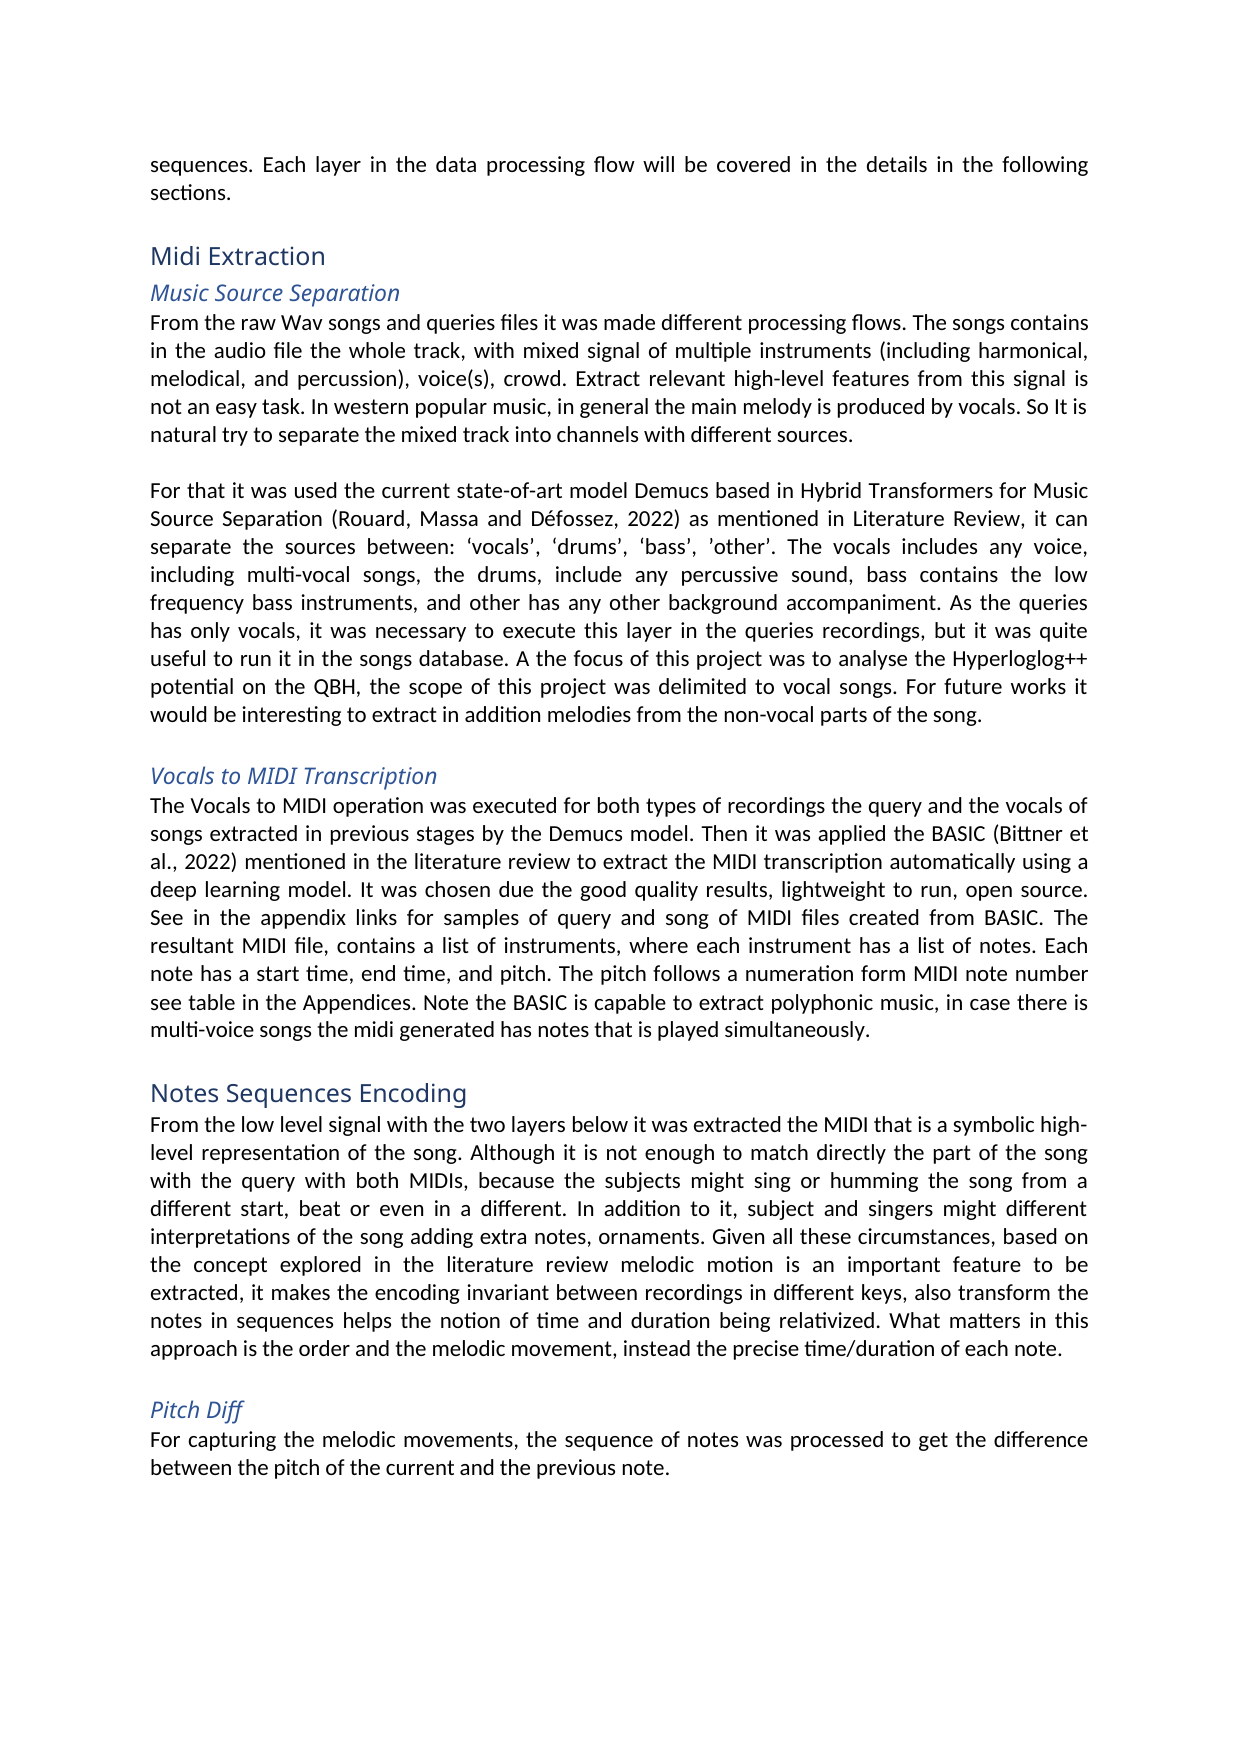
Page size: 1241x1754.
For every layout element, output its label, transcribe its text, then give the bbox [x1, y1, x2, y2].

subtitle Midi Extraction [150, 238, 1090, 272]
text From the raw Wav songs and queries files it was made different processing flows. The songs contains in the audio file the whole track, with mixed signal of multiple instruments (including harmonical, melodical, and percussion), voice(s), crowd. Extract relevant high-level features from this signal is not an easy task. In western popular music, in general the main melody is produced by vocals. So It is natural try to separate the mixed track into channels with different sources. [150, 308, 1090, 448]
text For that it was used the current state-of-art model Demucs based in Hybrid Transformers for Music Source Separation (Rouard, Massa and Défossez, 2022) as mentioned in Literature Review, it can separate the sources between: ‘vocals’, ‘drums’, ‘bass’, ’other’. The vocals includes any voice, including multi-vocal songs, the drums, include any percussive sound, bass contains the low frequency bass instruments, and other has any other background accompaniment. As the queries has only vocals, it was necessary to execute this layer in the queries recordings, but it was quite useful to run it in the songs database. A the focus of this project was to analyse the Hyperloglog++ potential on the QBH, the scope of this project was delimited to vocal songs. For future works it would be interesting to extract in addition melodies from the non-vocal parts of the song. [150, 476, 1090, 728]
subtitle Pitch Diff [150, 1394, 1090, 1426]
subtitle Vocals to MIDI Transcription [150, 760, 1090, 791]
text The Vocals to MIDI operation was executed for both types of recordings the query and the vocals of songs extracted in previous stages by the Demucs model. Then it was applied the BASIC (Bittner et al., 2022) mentioned in the literature review to extract the MIDI transcription automatically using a deep learning model. It was chosen due the good quality results, lightweight to run, open source. See in the appendix links for samples of query and song of MIDI files created from BASIC. The resultant MIDI file, contains a list of instruments, where each instrument has a list of notes. Each note has a start time, end time, and pitch. The pitch follows a numeration form MIDI note number see table in the Appendices. Note the BASIC is capable to extract polyphonic music, in case there is multi-voice songs the midi generated has notes that is played simultaneously. [150, 791, 1090, 1044]
text From the low level signal with the two layers below it was extracted the MIDI that is a symbolic high-level representation of the song. Although it is not enough to match directly the part of the song with the query with both MIDIs, because the subjects might sing or humming the song from a different start, beat or even in a different. In addition to it, subject and singers might different interpretations of the song adding extra notes, ornaments. Given all these circumstances, based on the concept explored in the literature review melodic motion is an important feature to be extracted, it makes the encoding invariant between recordings in different keys, also transform the notes in sequences helps the notion of time and duration being relativized. What matters in this approach is the order and the melodic movement, instead the precise time/duration of each note. [150, 1110, 1090, 1362]
subtitle Notes Sequences Encoding [150, 1076, 1090, 1110]
text For capturing the melodic movements, the sequence of notes was processed to get the difference between the pitch of the current and the previous note. [150, 1426, 1090, 1482]
subtitle Music Source Separation [150, 276, 1090, 308]
